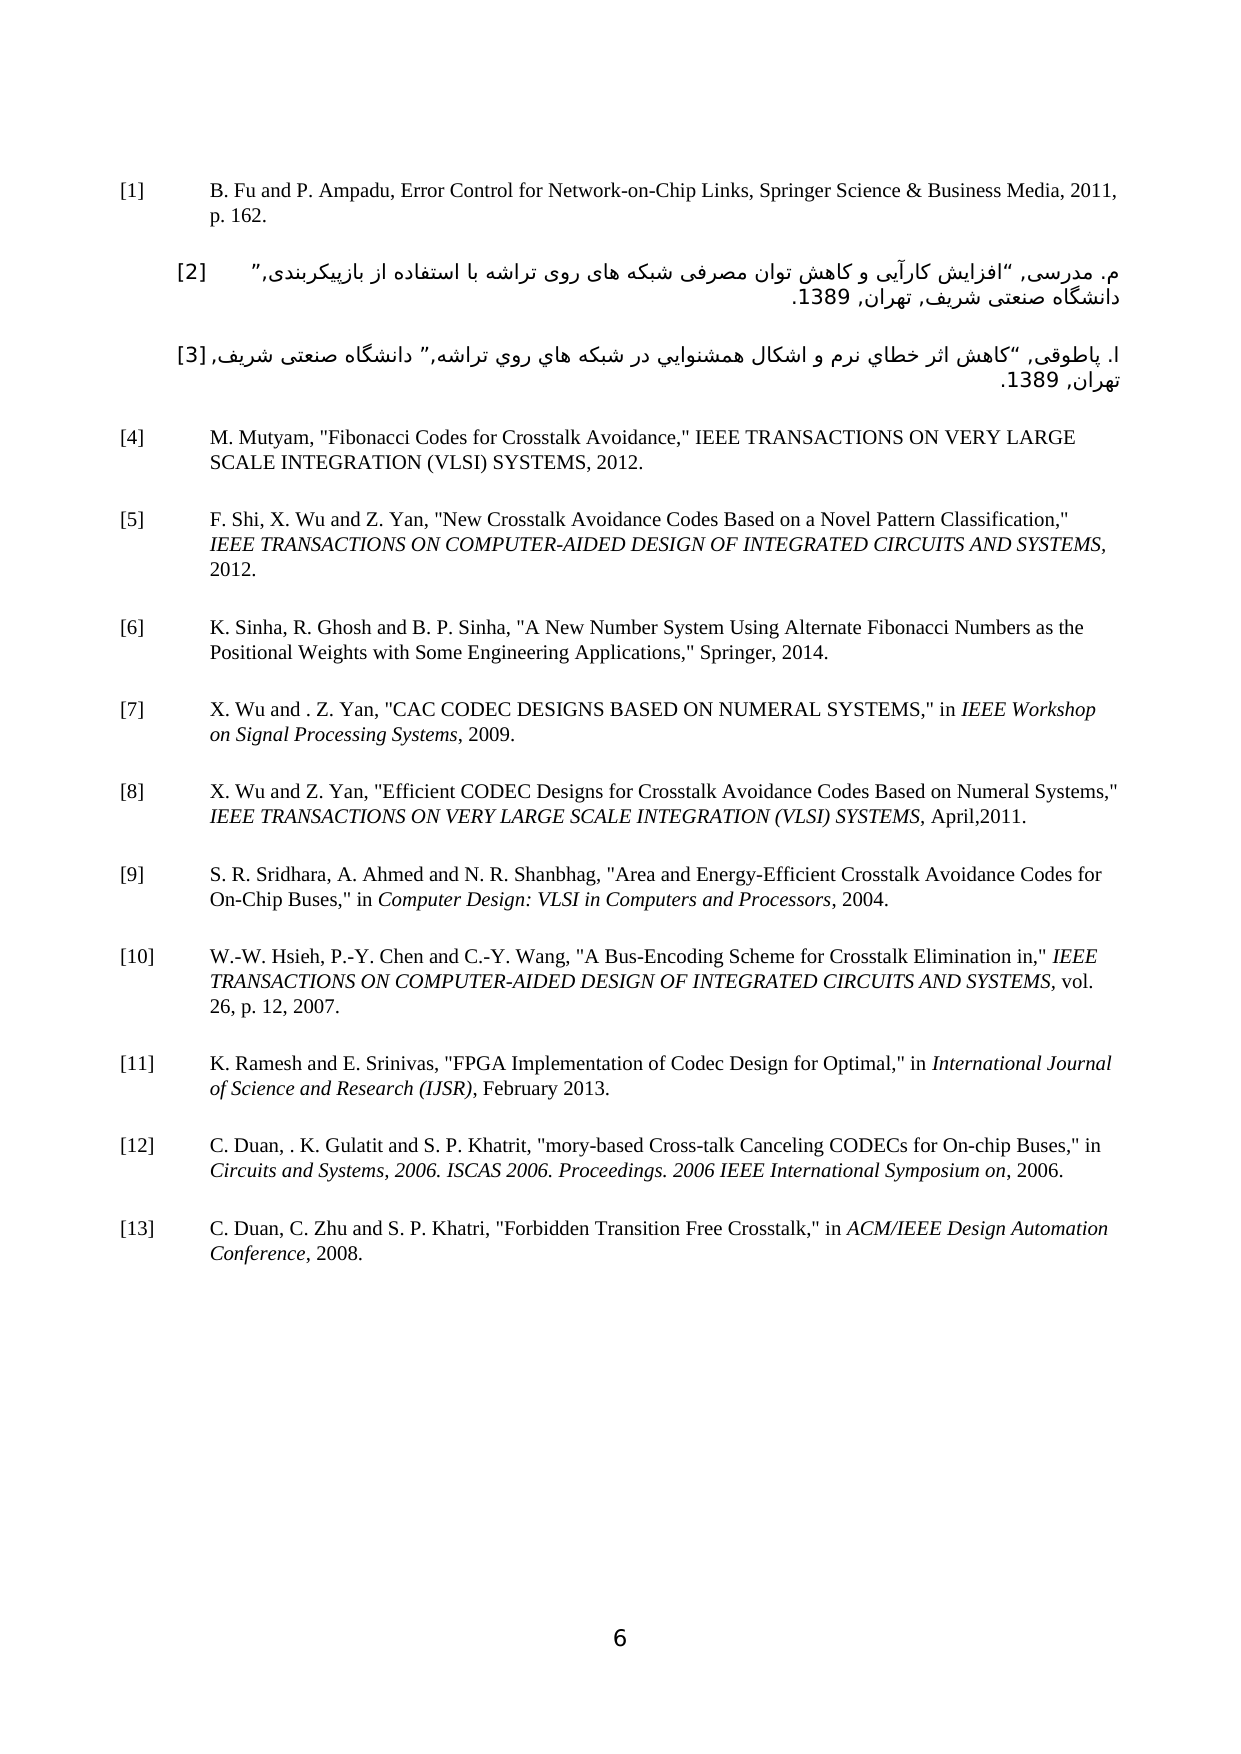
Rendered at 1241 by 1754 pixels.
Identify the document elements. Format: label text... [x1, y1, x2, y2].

table_cell [5] [118, 505, 208, 612]
table_cell W.-W. Hsieh, P.-Y. Chen and C.-Y. Wang, "A Bus-Encoding Scheme for Crosstalk Elimination in," IEEE TRANSACTIONS ON COMPUTER-AIDED DESIGN OF INTEGRATED CIRCUITS AND SYSTEMS, vol. 26, p. 12, 2007. [208, 941, 1122, 1049]
table_cell C. Duan, . K. Gulatit and S. P. Khatrit, "mory-based Cross-talk Canceling CODECs for On-chip Buses," in Circuits and Systems, 2006. ISCAS 2006. Proceedings. 2006 IEEE International Symposium on, 2006. [208, 1131, 1122, 1213]
table_header B. Fu and P. Ampadu, Error Control for Network-on-Chip Links, Springer Science & Business Media, 2011, p. 162. [208, 176, 1122, 258]
table_cell [3] [118, 340, 208, 423]
table_cell [10] [118, 941, 208, 1049]
table_cell ا. پاطوقی, “كاهش اثر خطاي نرم و اشكال همشنوايي در شبكه هاي روي تراشه,” دانشگاه صنعتی شریف, تهران, 1389. [208, 340, 1122, 423]
table_cell [4] [118, 423, 208, 505]
table_cell [8] [118, 777, 208, 859]
table_cell C. Duan, C. Zhu and S. P. Khatri, "Forbidden Transition Free Crosstalk," in ACM/IEEE Design Automation Conference, 2008. [208, 1213, 1122, 1296]
table_cell X. Wu and Z. Yan, "Efficient CODEC Designs for Crosstalk Avoidance Codes Based on Numeral Systems," IEEE TRANSACTIONS ON VERY LARGE SCALE INTEGRATION (VLSI) SYSTEMS, April,2011. [208, 777, 1122, 859]
table_cell K. Sinha, R. Ghosh and B. P. Sinha, "A New Number System Using Alternate Fibonacci Numbers as the Positional Weights with Some Engineering Applications," Springer, 2014. [208, 612, 1122, 694]
table_cell [11] [118, 1049, 208, 1131]
table_cell م. مدرسی, “افزایش کارآیی و کاهش توان مصرفی شبکه های روی تراشه با استفاده از بازپیکربندی,” دانشگاه صنعتی شریف, تهران, 1389. [208, 258, 1122, 340]
table_header [1] [118, 176, 208, 258]
table_cell X. Wu and . Z. Yan, "CAC CODEC DESIGNS BASED ON NUMERAL SYSTEMS," in IEEE Workshop on Signal Processing Systems, 2009. [208, 695, 1122, 777]
table_cell F. Shi, X. Wu and Z. Yan, "New Crosstalk Avoidance Codes Based on a Novel Pattern Classification," IEEE TRANSACTIONS ON COMPUTER-AIDED DESIGN OF INTEGRATED CIRCUITS AND SYSTEMS, 2012. [208, 505, 1122, 612]
table_cell K. Ramesh and E. Srinivas, "FPGA Implementation of Codec Design for Optimal," in International Journal of Science and Research (IJSR), February 2013. [208, 1049, 1122, 1131]
table_cell [6] [118, 612, 208, 694]
table_cell [7] [118, 695, 208, 777]
table_cell S. R. Sridhara, A. Ahmed and N. R. Shanbhag, "Area and Energy-Efficient Crosstalk Avoidance Codes for On-Chip Buses," in Computer Design: VLSI in Computers and Processors, 2004. [208, 859, 1122, 941]
table_cell [12] [118, 1131, 208, 1213]
table_cell [13] [118, 1213, 208, 1296]
table_cell [9] [118, 859, 208, 941]
table_cell [2] [118, 258, 208, 340]
table_cell M. Mutyam, "Fibonacci Codes for Crosstalk Avoidance," IEEE TRANSACTIONS ON VERY LARGE SCALE INTEGRATION (VLSI) SYSTEMS, 2012. [208, 423, 1122, 505]
